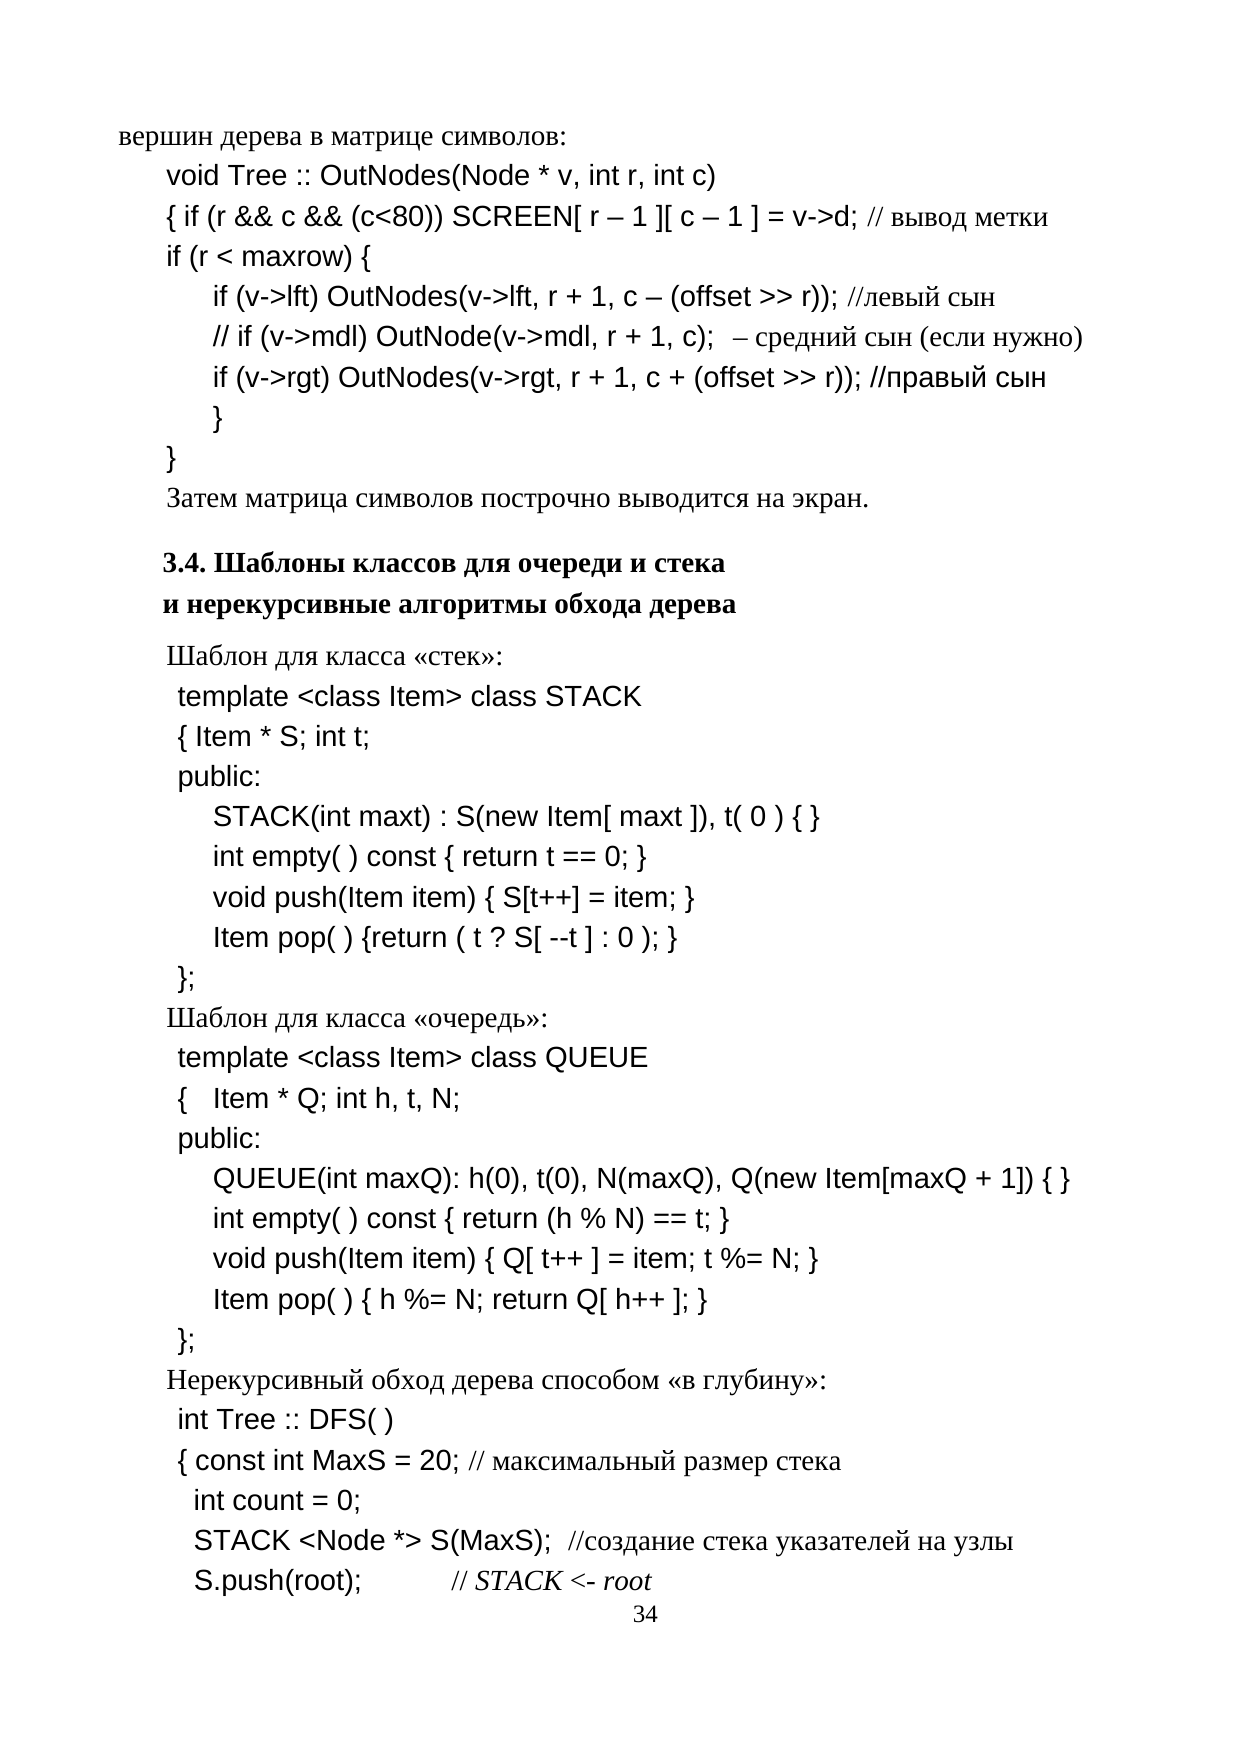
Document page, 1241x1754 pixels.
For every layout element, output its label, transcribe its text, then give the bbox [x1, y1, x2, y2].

text template <class Item> class STACK [177, 679, 1122, 712]
text QUEUE(int maxQ): h(0), t(0), N(maxQ), Q(new Item[maxQ + 1]) { } [177, 1161, 1122, 1195]
text Затем матрица символов построчно выводится на экран. [118, 480, 1122, 514]
text void push(Item item) { Q[ t++ ] = item; t %= N; } [177, 1242, 1122, 1275]
text void push(Item item) { S[t++] = item; } [177, 880, 1122, 913]
text int Tree :: DFS( ) [177, 1402, 1122, 1436]
subtitle 3.4. Шаблоны классов для очереди и стека и нерекурсивные алгоритмы обхода дерева [162, 546, 1122, 619]
text int count = 0; [177, 1483, 1122, 1516]
text // if (v->mdl) OutNode(v->mdl, r + 1, c); – средний сын (если нужно) [118, 319, 1122, 353]
text } [118, 440, 1122, 474]
text } [118, 400, 1122, 433]
text void Tree :: OutNodes(Node * v, int r, int c) [118, 158, 1122, 192]
text Шаблон для класса «очередь»: [118, 1000, 1122, 1034]
text Item pop( ) { h %= N; return Q[ h++ ]; } [177, 1282, 1122, 1315]
text if (r < maxrow) { [118, 239, 1122, 272]
text }; [177, 1322, 1122, 1356]
text { Item * S; int t; [177, 719, 1122, 752]
text public: [177, 1121, 1122, 1154]
text Item pop( ) {return ( t ? S[ --t ] : 0 ); } [177, 920, 1122, 953]
text }; [177, 960, 1122, 994]
text Нерекурсивный обход дерева способом «в глубину»: [118, 1362, 1122, 1396]
text int empty( ) const { return (h % N) == t; } [177, 1201, 1122, 1235]
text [118, 118, 1122, 152]
text int empty( ) const { return t == 0; } [177, 839, 1122, 873]
text STACK <Node *> S(MaxS); //создание стека указателей на узлы [177, 1523, 1122, 1557]
text public: [177, 759, 1122, 793]
text if (v->rgt) OutNodes(v->rgt, r + 1, c + (offset >> r)); //правый сын [118, 360, 1122, 393]
text if (v->lft) OutNodes(v->lft, r + 1, c – (offset >> r)); //левый сын [118, 279, 1122, 313]
text { Item * Q; int h, t, N; [177, 1081, 1122, 1114]
text S.push(root); // STACK <- root [177, 1563, 1122, 1597]
text Шаблон для класса «стек»: [118, 638, 1122, 672]
text { if (r && c && (c<80)) SCREEN[ r – 1 ][ c – 1 ] = v->d; // вывод метки [118, 198, 1122, 232]
text STACK(int maxt) : S(new Item[ maxt ]), t( 0 ) { } [177, 799, 1122, 833]
text { const int MaxS = 20; // максимальный размер стека [177, 1443, 1122, 1476]
text template <class Item> class QUEUE [177, 1041, 1122, 1074]
